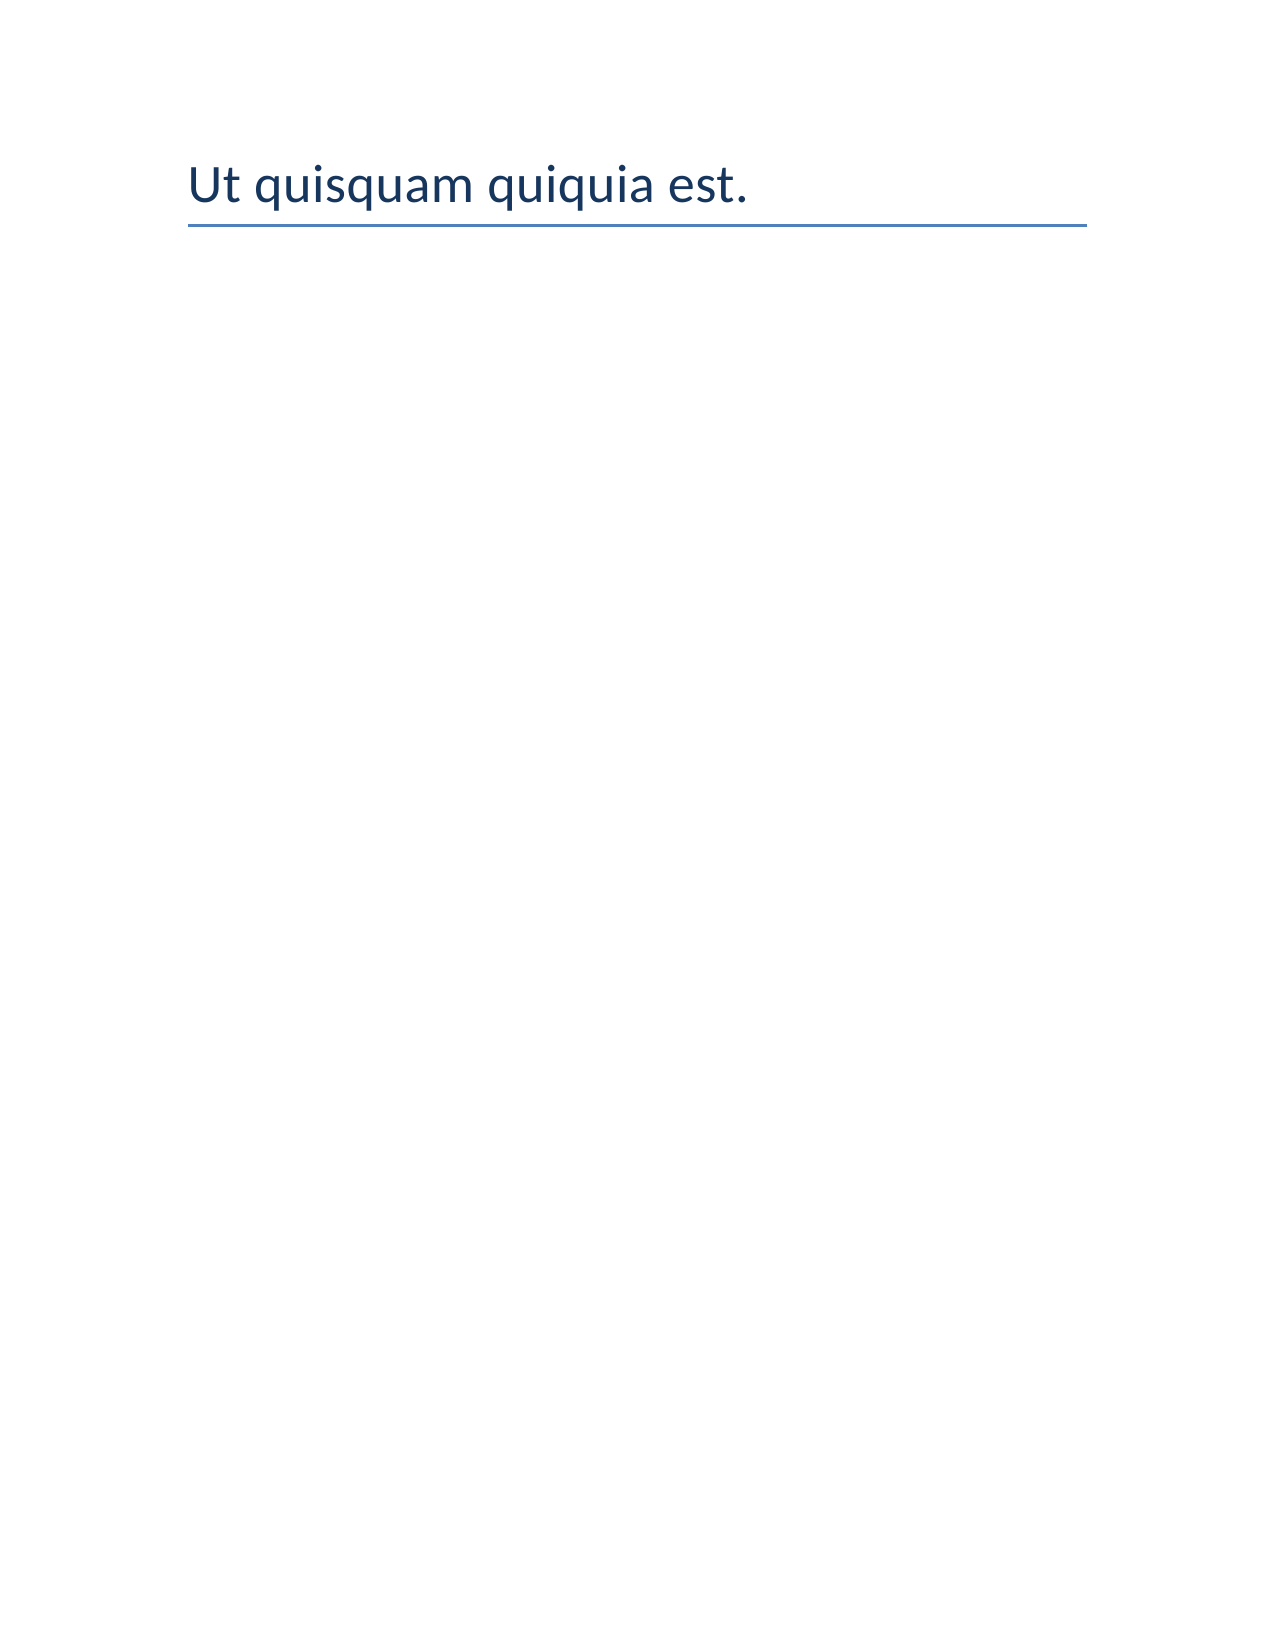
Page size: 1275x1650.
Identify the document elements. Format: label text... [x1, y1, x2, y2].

title Ut quisquam quiquia est. [187, 150, 1087, 227]
